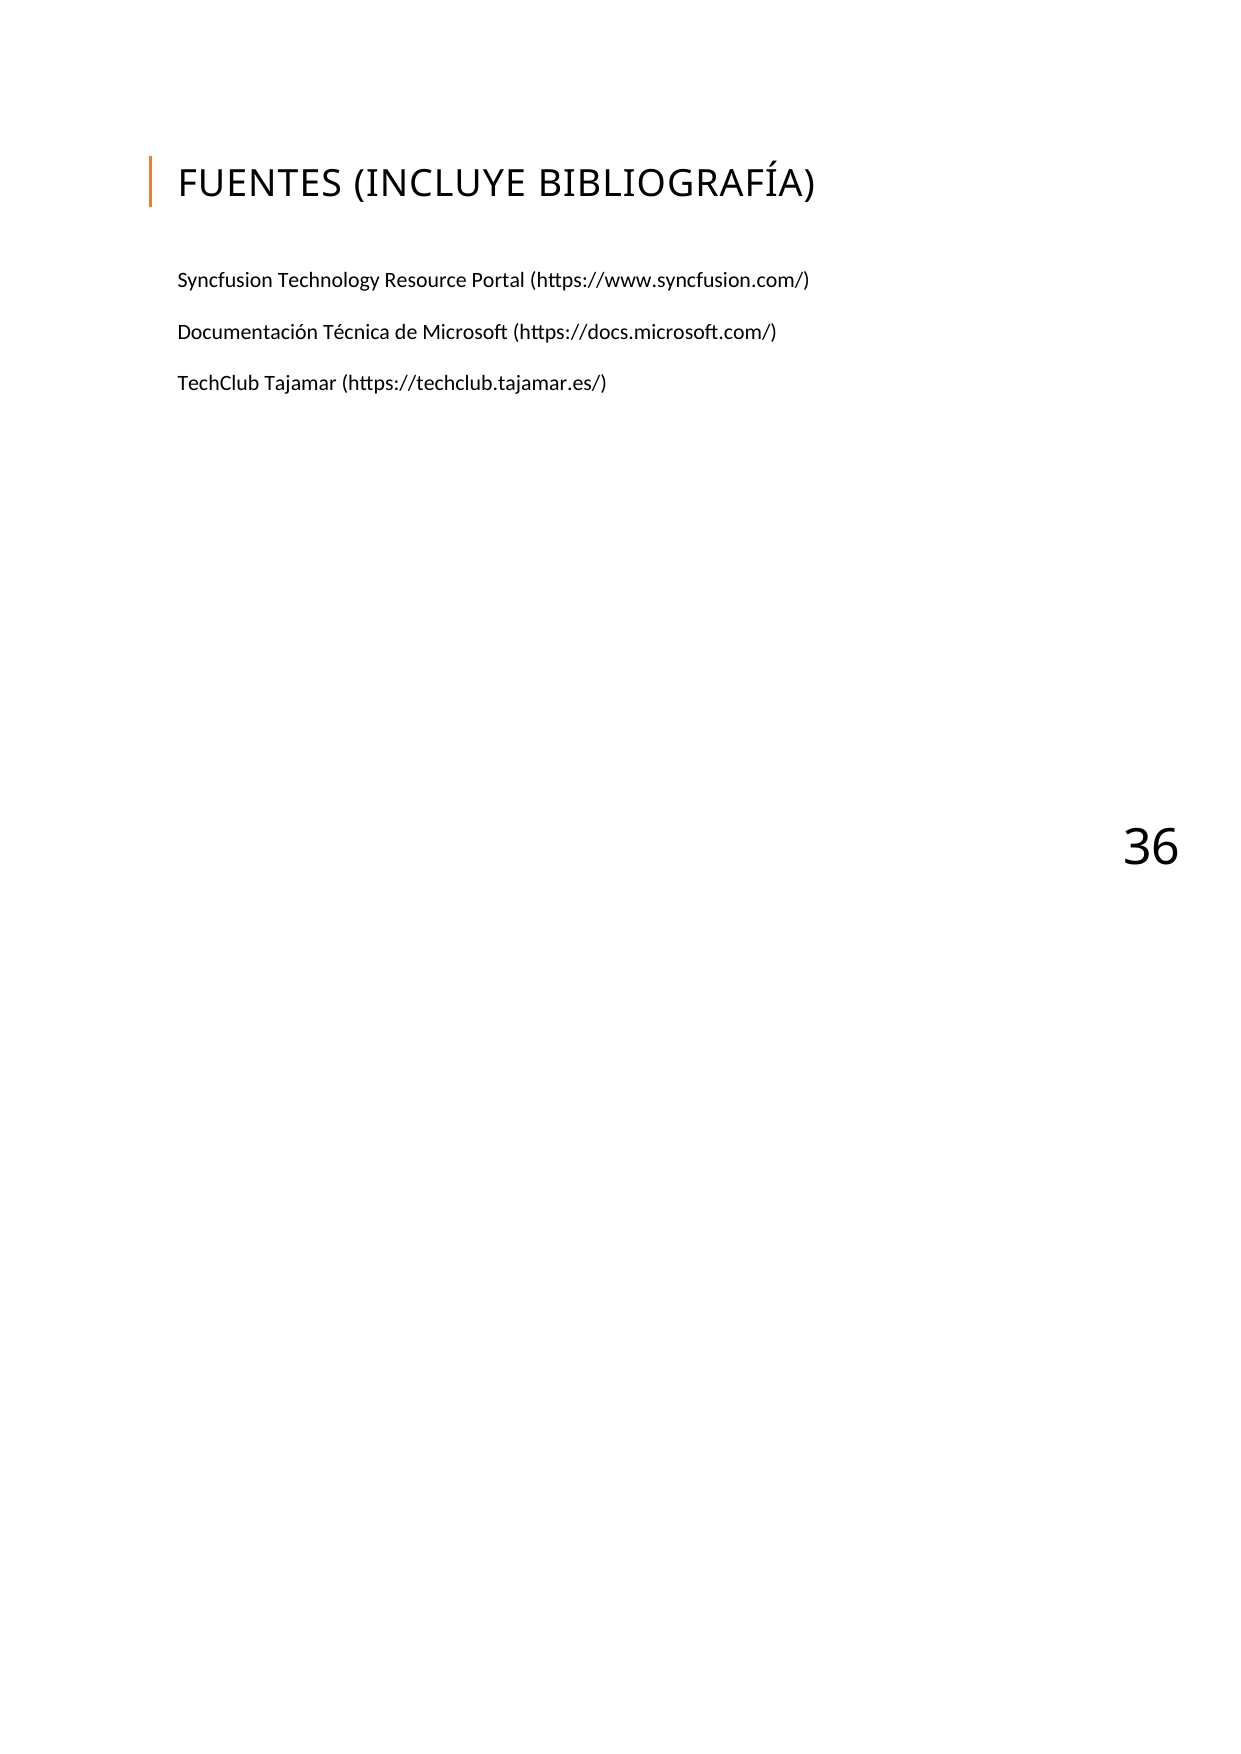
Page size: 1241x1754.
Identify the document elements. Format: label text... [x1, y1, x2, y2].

text TechClub Tajamar (https://techclub.tajamar.es/) [177, 369, 1063, 396]
subtitle Fuentes (incluye Bibliografía) [152, 156, 1063, 207]
text Syncfusion Technology Resource Portal (https://www.syncfusion.com/) [177, 267, 1063, 293]
text Documentación Técnica de Microsoft (https://docs.microsoft.com/) [177, 318, 1063, 344]
